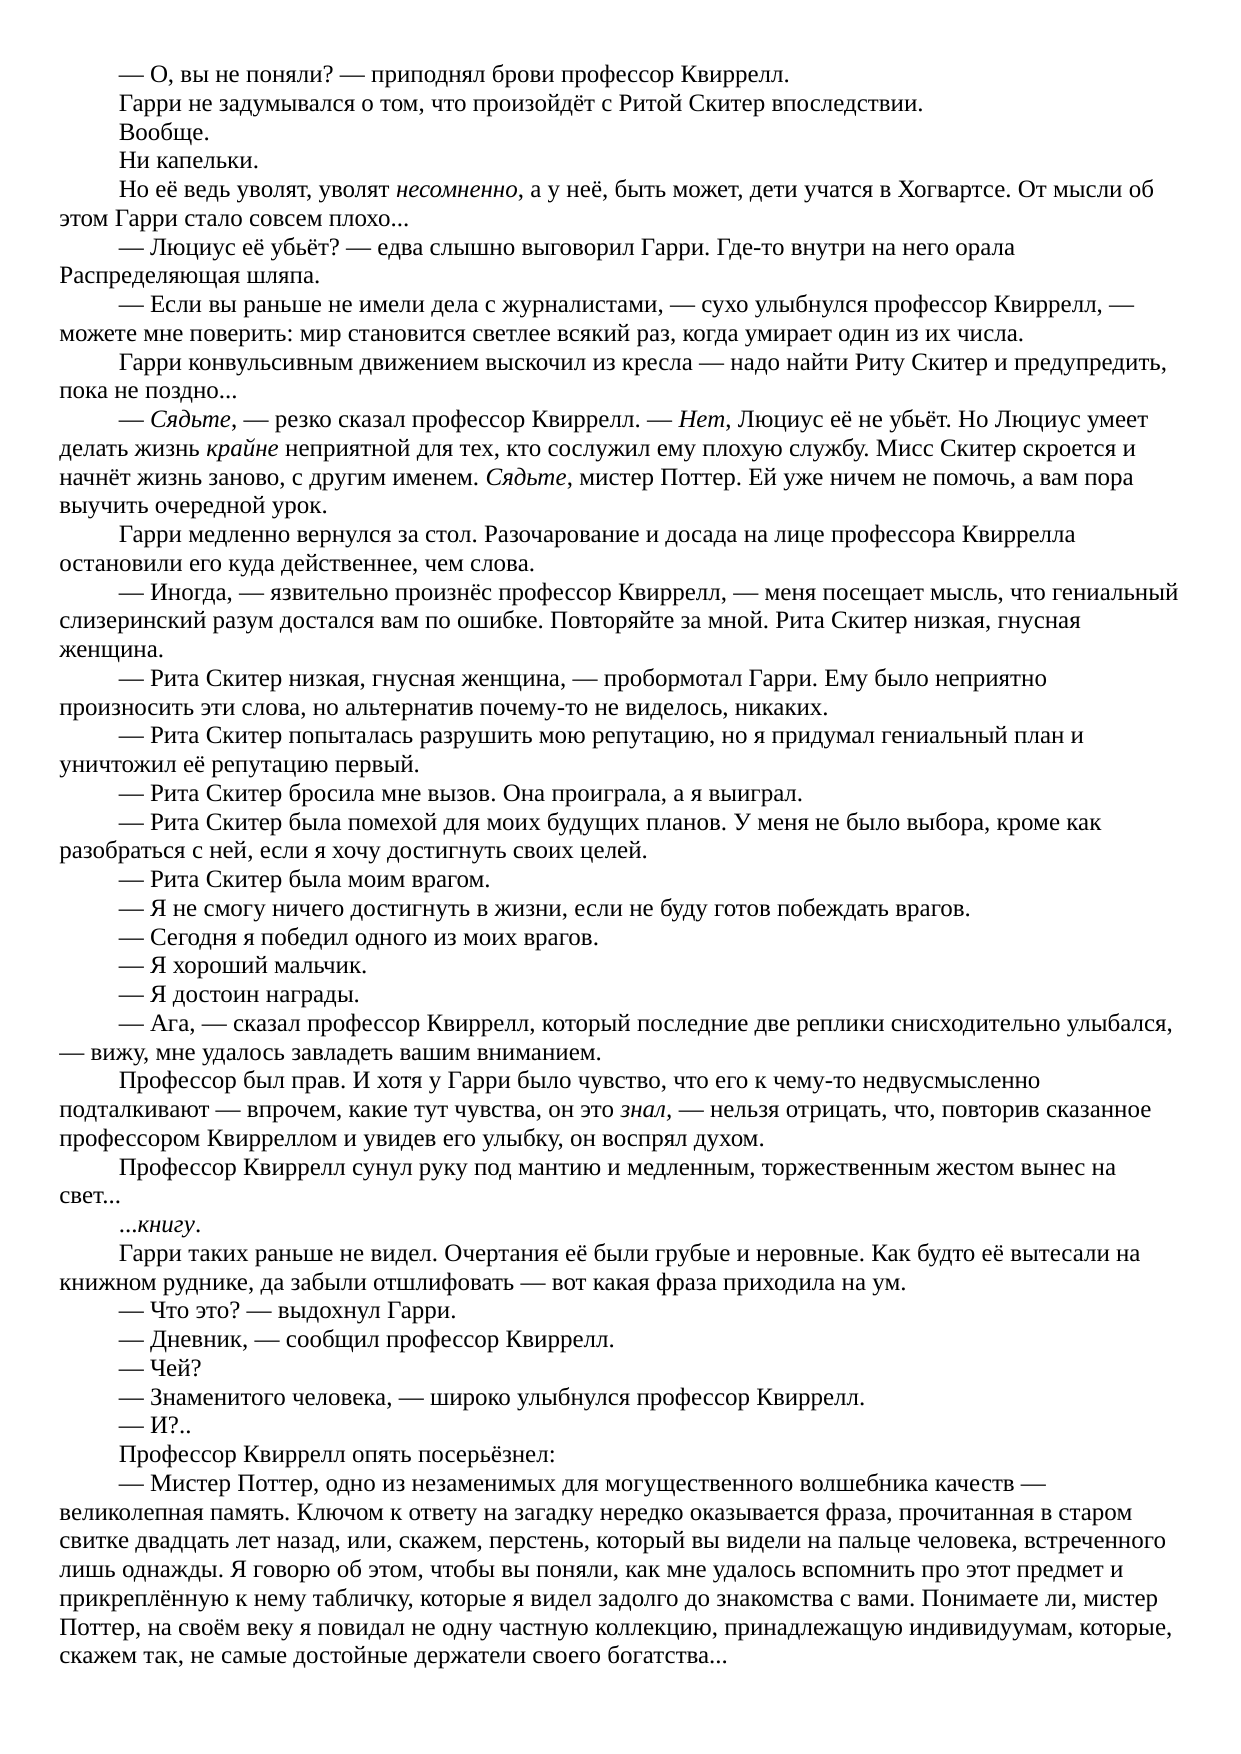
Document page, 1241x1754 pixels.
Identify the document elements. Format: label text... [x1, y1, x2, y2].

text — Иногда, — язвительно произнёс профессор Квиррелл, — меня посещает мысль, что гениальный слизеринский разум достался вам по ошибке. Повторяйте за мной. Рита Скитер низкая, гнусная женщина. [59, 577, 1181, 663]
text Но её ведь уволят, уволят несомненно, а у неё, быть может, дети учатся в Хогвартсе. От мысли об этом Гарри стало совсем плохо... [59, 174, 1181, 232]
text — Что это? — выдохнул Гарри. [59, 1295, 1181, 1324]
text — Рита Скитер низкая, гнусная женщина, — пробормотал Гарри. Ему было неприятно произносить эти слова, но альтернатив почему-то не виделось, никаких. [59, 663, 1181, 720]
text — Я хороший мальчик. [59, 950, 1181, 979]
text — Рита Скитер была помехой для моих будущих планов. У меня не было выбора, кроме как разобраться с ней, если я хочу достигнуть своих целей. [59, 807, 1181, 864]
text — Сядьте, — резко сказал профессор Квиррелл. — Нет, Люциус её не убьёт. Но Люциус умеет делать жизнь крайне неприятной для тех, кто сослужил ему плохую службу. Мисс Скитер скроется и начнёт жизнь заново, с другим именем. Сядьте, мистер Поттер. Ей уже ничем не помочь, а вам пора выучить очередной урок. [59, 404, 1181, 519]
text — Я не смогу ничего достигнуть в жизни, если не буду готов побеждать врагов. [59, 893, 1181, 922]
text ...книгу. [59, 1209, 1181, 1238]
text Гарри не задумывался о том, что произойдёт с Ритой Скитер впоследствии. [59, 88, 1181, 117]
text — И?.. [59, 1410, 1181, 1439]
text — Мистер Поттер, одно из незаменимых для могущественного волшебника качеств — великолепная память. Ключом к ответу на загадку нередко оказывается фраза, прочитанная в старом свитке двадцать лет назад, или, скажем, перстень, который вы видели на пальце человека, встреченного лишь однажды. Я говорю об этом, чтобы вы поняли, как мне удалось вспомнить про этот предмет и прикреплённую к нему табличку, которые я видел задолго до знакомства с вами. Понимаете ли, мистер Поттер, на своём веку я повидал не одну частную коллекцию, принадлежащую индивидуумам, которые, скажем так, не самые достойные держатели своего богатства... [59, 1468, 1181, 1669]
text — Дневник, — сообщил профессор Квиррелл. [59, 1324, 1181, 1353]
text — Чей? [59, 1353, 1181, 1382]
text — Рита Скитер была моим врагом. [59, 864, 1181, 893]
text — Я достоин награды. [59, 979, 1181, 1008]
text — Знаменитого человека, — широко улыбнулся профессор Квиррелл. [59, 1382, 1181, 1410]
text Гарри конвульсивным движением выскочил из кресла — надо найти Риту Скитер и предупредить, пока не поздно... [59, 347, 1181, 404]
text Профессор Квиррелл сунул руку под мантию и медленным, торжественным жестом вынес на свет... [59, 1152, 1181, 1209]
text Ни капельки. [59, 145, 1181, 174]
text — Люциус её убьёт? — едва слышно выговорил Гарри. Где-то внутри на него орала Распределяющая шляпа. [59, 232, 1181, 289]
text — О, вы не поняли? — приподнял брови профессор Квиррелл. [59, 59, 1181, 88]
text Гарри медленно вернулся за стол. Разочарование и досада на лице профессора Квиррелла остановили его куда действеннее, чем слова. [59, 519, 1181, 577]
text Вообще. [59, 117, 1181, 145]
text Гарри таких раньше не видел. Очертания её были грубые и неровные. Как будто её вытесали на книжном руднике, да забыли отшлифовать — вот какая фраза приходила на ум. [59, 1238, 1181, 1295]
text — Сегодня я победил одного из моих врагов. [59, 922, 1181, 950]
text Профессор был прав. И хотя у Гарри было чувство, что его к чему-то недвусмысленно подталкивают — впрочем, какие тут чувства, он это знал, — нельзя отрицать, что, повторив сказанное профессором Квирреллом и увидев его улыбку, он воспрял духом. [59, 1065, 1181, 1152]
text — Ага, — сказал профессор Квиррелл, который последние две реплики снисходительно улыбался, — вижу, мне удалось завладеть вашим вниманием. [59, 1008, 1181, 1065]
text — Если вы раньше не имели дела с журналистами, — сухо улыбнулся профессор Квиррелл, — можете мне поверить: мир становится светлее всякий раз, когда умирает один из их числа. [59, 289, 1181, 347]
text — Рита Скитер попыталась разрушить мою репутацию, но я придумал гениальный план и уничтожил её репутацию первый. [59, 720, 1181, 778]
text Профессор Квиррелл опять посерьёзнел: [59, 1439, 1181, 1468]
text — Рита Скитер бросила мне вызов. Она проиграла, а я выиграл. [59, 778, 1181, 807]
